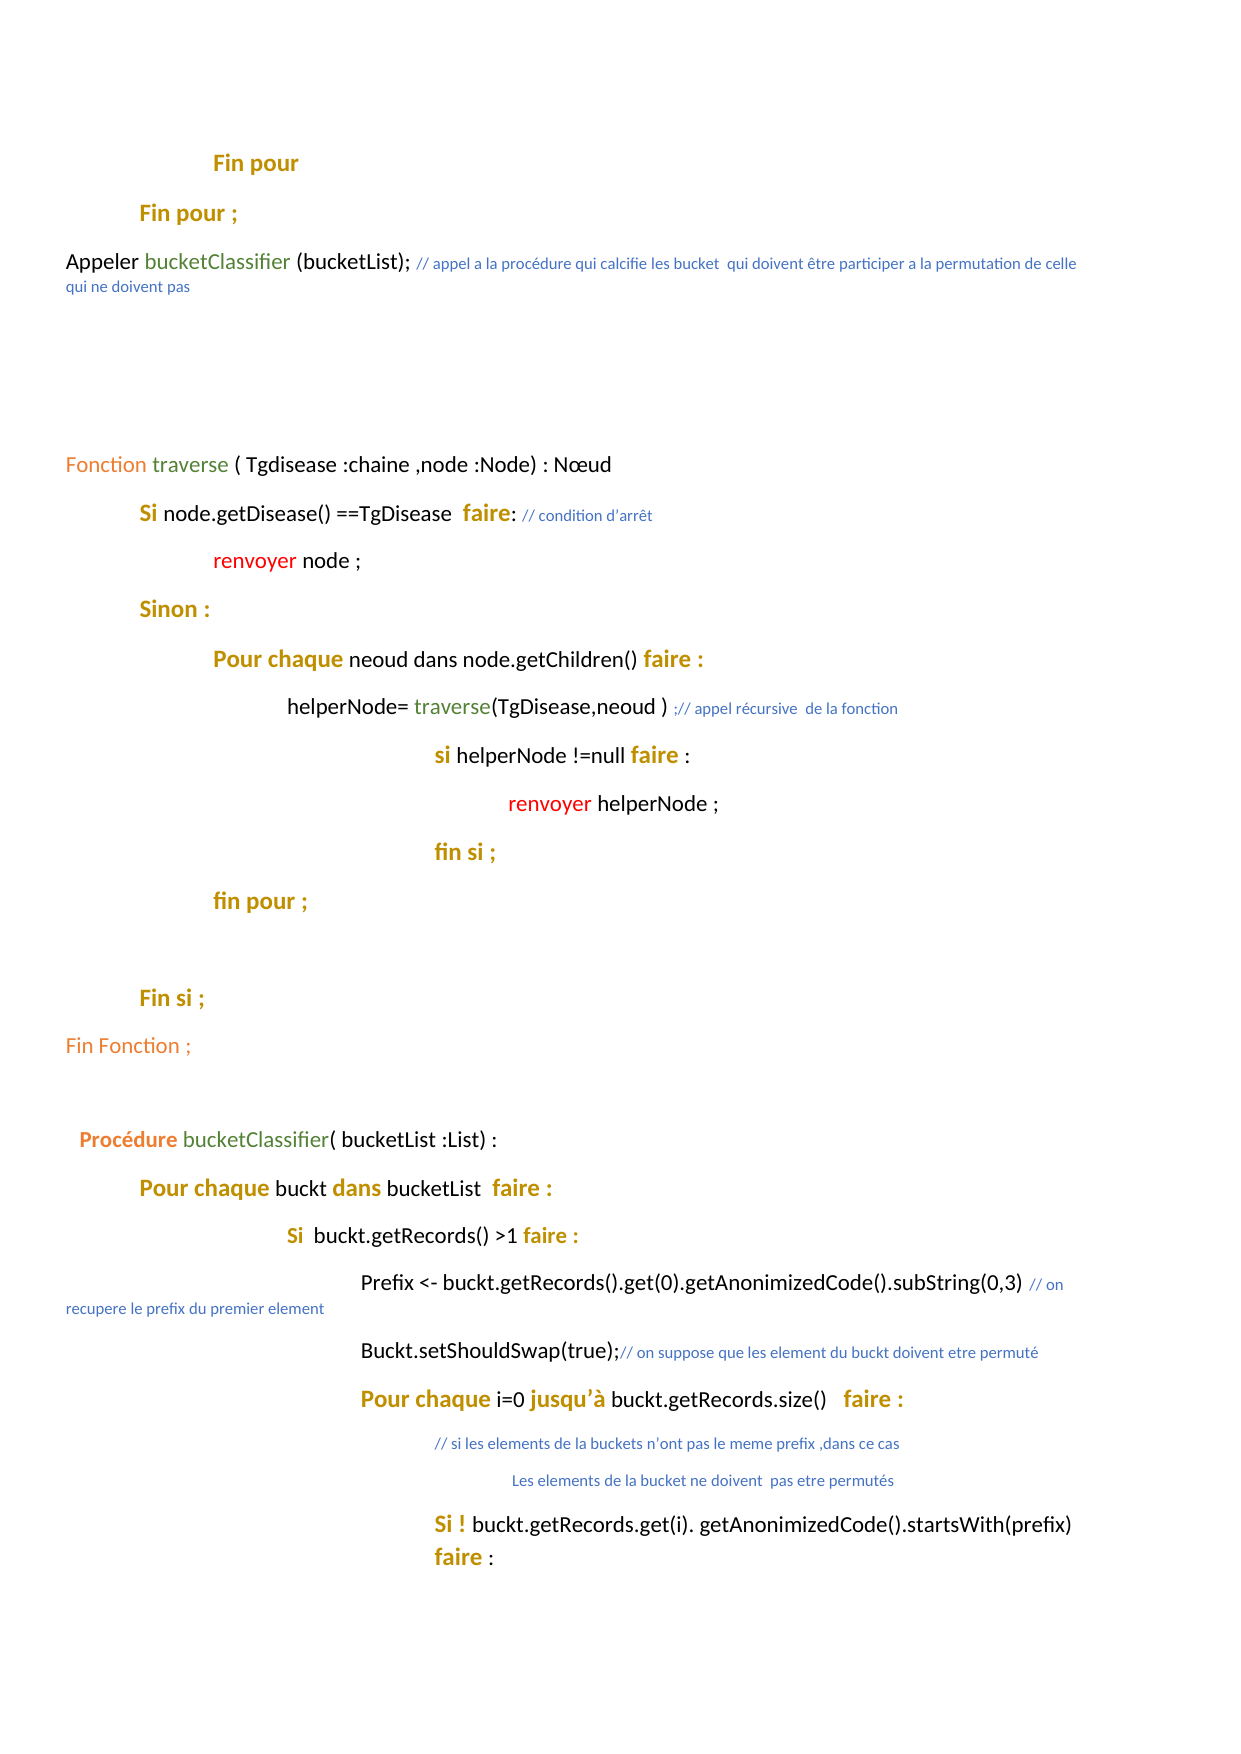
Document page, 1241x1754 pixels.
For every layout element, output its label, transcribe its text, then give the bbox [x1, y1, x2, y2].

text Fin Fonction ; [66, 1031, 1093, 1059]
text Pour chaque neoud dans node.getChildren() faire : [66, 643, 1093, 673]
text fin si ; [66, 836, 1093, 866]
text Fin pour [66, 148, 1093, 178]
text // si les elements de la buckets n’ont pas le meme prefix ,dans ce cas [66, 1433, 1093, 1453]
text Buckt.setShouldSwap(true);// on suppose que les element du buckt doivent etre permuté [66, 1337, 1093, 1365]
text Pour chaque buckt dans bucketList faire : [66, 1172, 1093, 1203]
text Fin pour ; [66, 197, 1093, 228]
text Si buckt.getRecords() >1 faire : [66, 1222, 1093, 1250]
text Pour chaque i=0 jusqu’à buckt.getRecords.size() faire : [66, 1383, 1093, 1414]
text Si node.getDisease() ==TgDisease faire: // condition d’arrêt [66, 497, 1093, 527]
text Les elements de la bucket ne doivent pas etre permutés [66, 1470, 1093, 1490]
text si helperNode !=null faire : [66, 739, 1093, 770]
text renvoyer node ; [66, 546, 1093, 574]
text Fonction traverse ( Tgdisease :chaine ,node :Node) : Nœud [66, 450, 1093, 478]
text fin pour ; [66, 885, 1093, 916]
text renvoyer helperNode ; [66, 789, 1093, 817]
text helperNode= traverse(TgDisease,neoud ) ;// appel récursive de la fonction [66, 692, 1093, 720]
text Fin si ; [66, 982, 1093, 1012]
text Procédure bucketClassifier( bucketList :List) : [66, 1125, 1093, 1153]
text Appeler bucketClassifier (bucketList); // appel a la procédure qui calcifie les bucket qui doivent être participer a la permutation de celle qui ne doivent pas [66, 247, 1093, 297]
text Prefix <- buckt.getRecords().get(0).getAnonimizedCode().subString(0,3) // on recupere le prefix du premier element [66, 1268, 1093, 1318]
text Sinon : [66, 593, 1093, 624]
text Si ! buckt.getRecords.get(i). getAnonimizedCode().startsWith(prefix) faire : [434, 1509, 1093, 1572]
